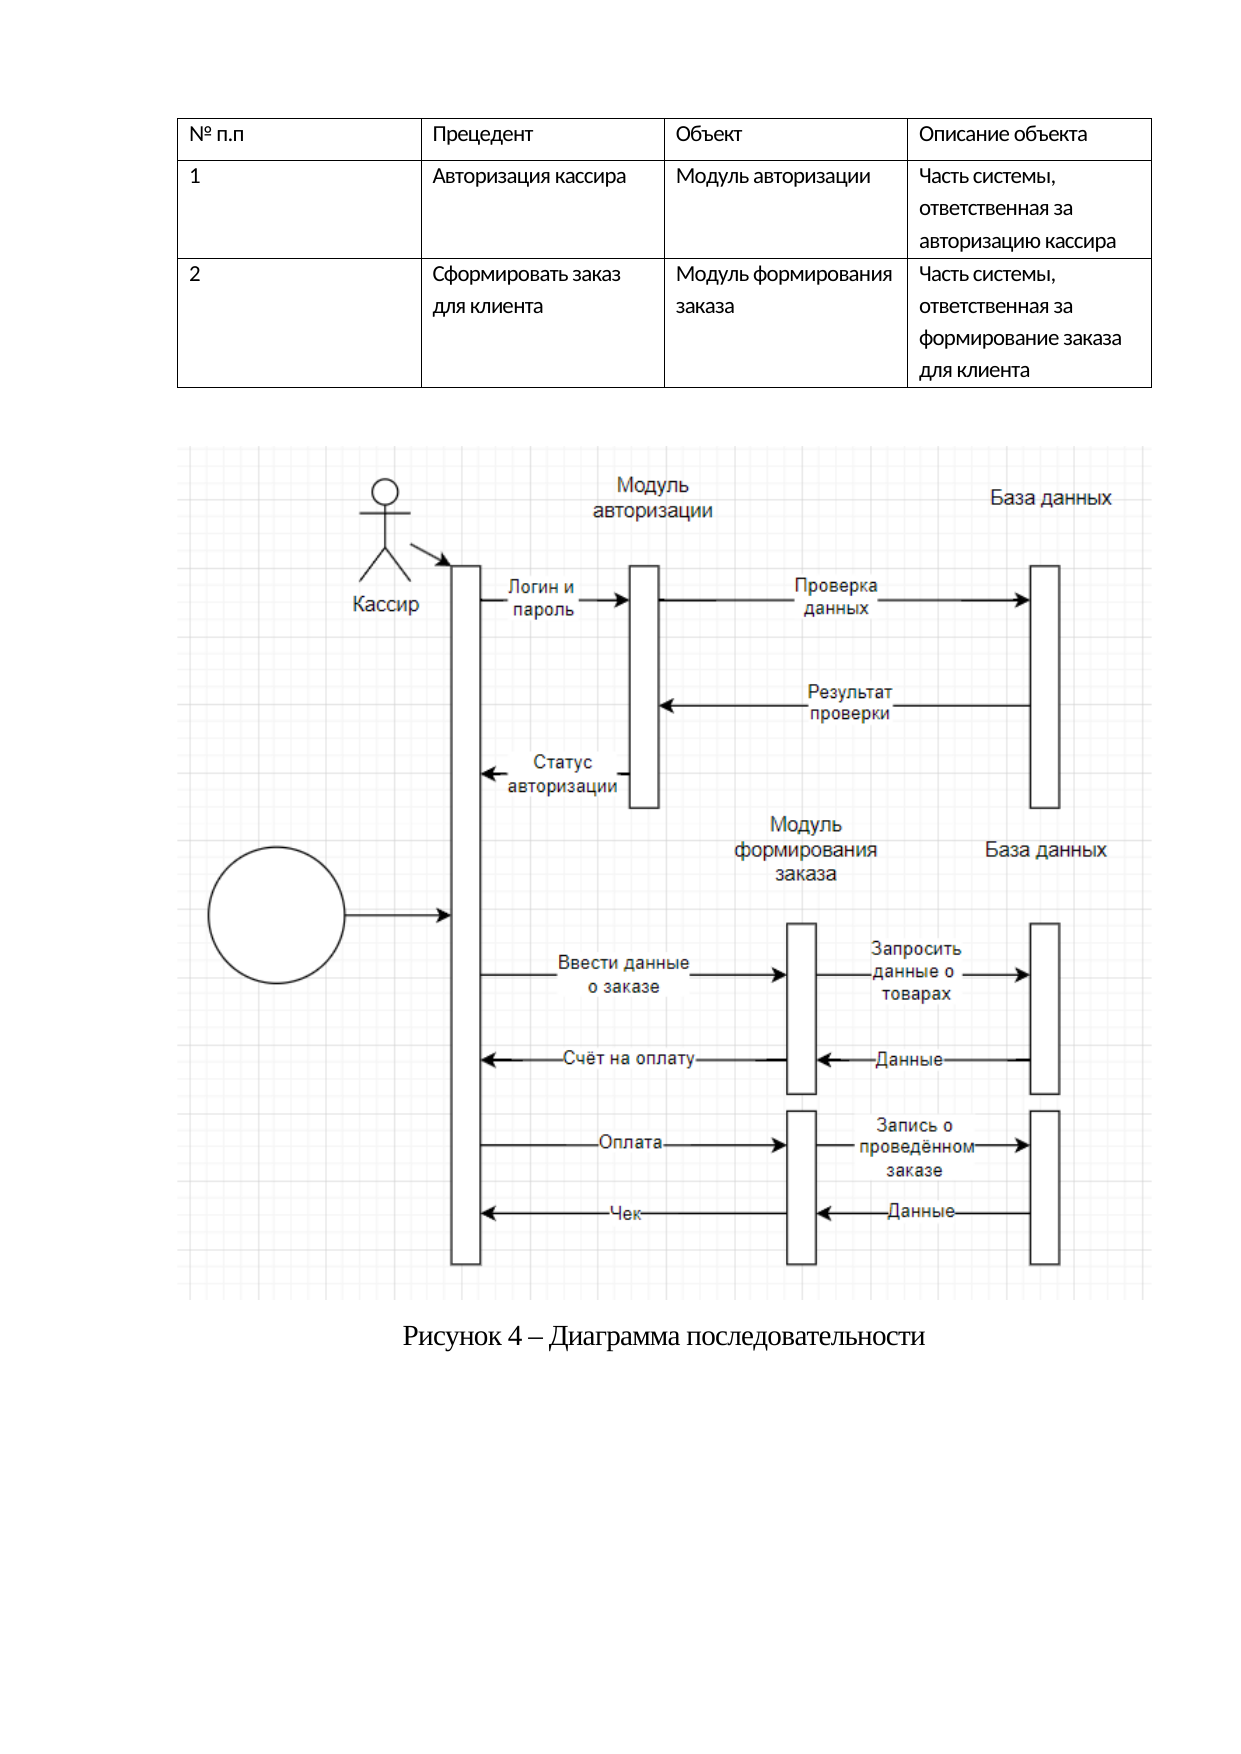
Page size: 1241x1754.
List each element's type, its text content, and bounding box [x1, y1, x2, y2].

table_header Объект [665, 119, 907, 160]
table_cell Часть системы, ответственная за авторизацию кассира [908, 161, 1151, 258]
table_cell Модуль формирования заказа [665, 259, 907, 387]
table_cell Модуль авторизации [665, 161, 907, 258]
table_header № п.п [178, 119, 421, 160]
table_cell 2 [178, 259, 421, 387]
table_cell 1 [178, 161, 421, 258]
table_cell Авторизация кассира [422, 161, 664, 258]
table_header Описание объекта [908, 119, 1151, 160]
text Рисунок 4 – Диаграмма последовательности [177, 1318, 1152, 1352]
picture [177, 446, 1152, 1300]
table_header Прецедент [422, 119, 664, 160]
table_cell Сформировать заказ для клиента [422, 259, 664, 387]
table_cell Часть системы, ответственная за формирование заказа для клиента [908, 259, 1151, 387]
